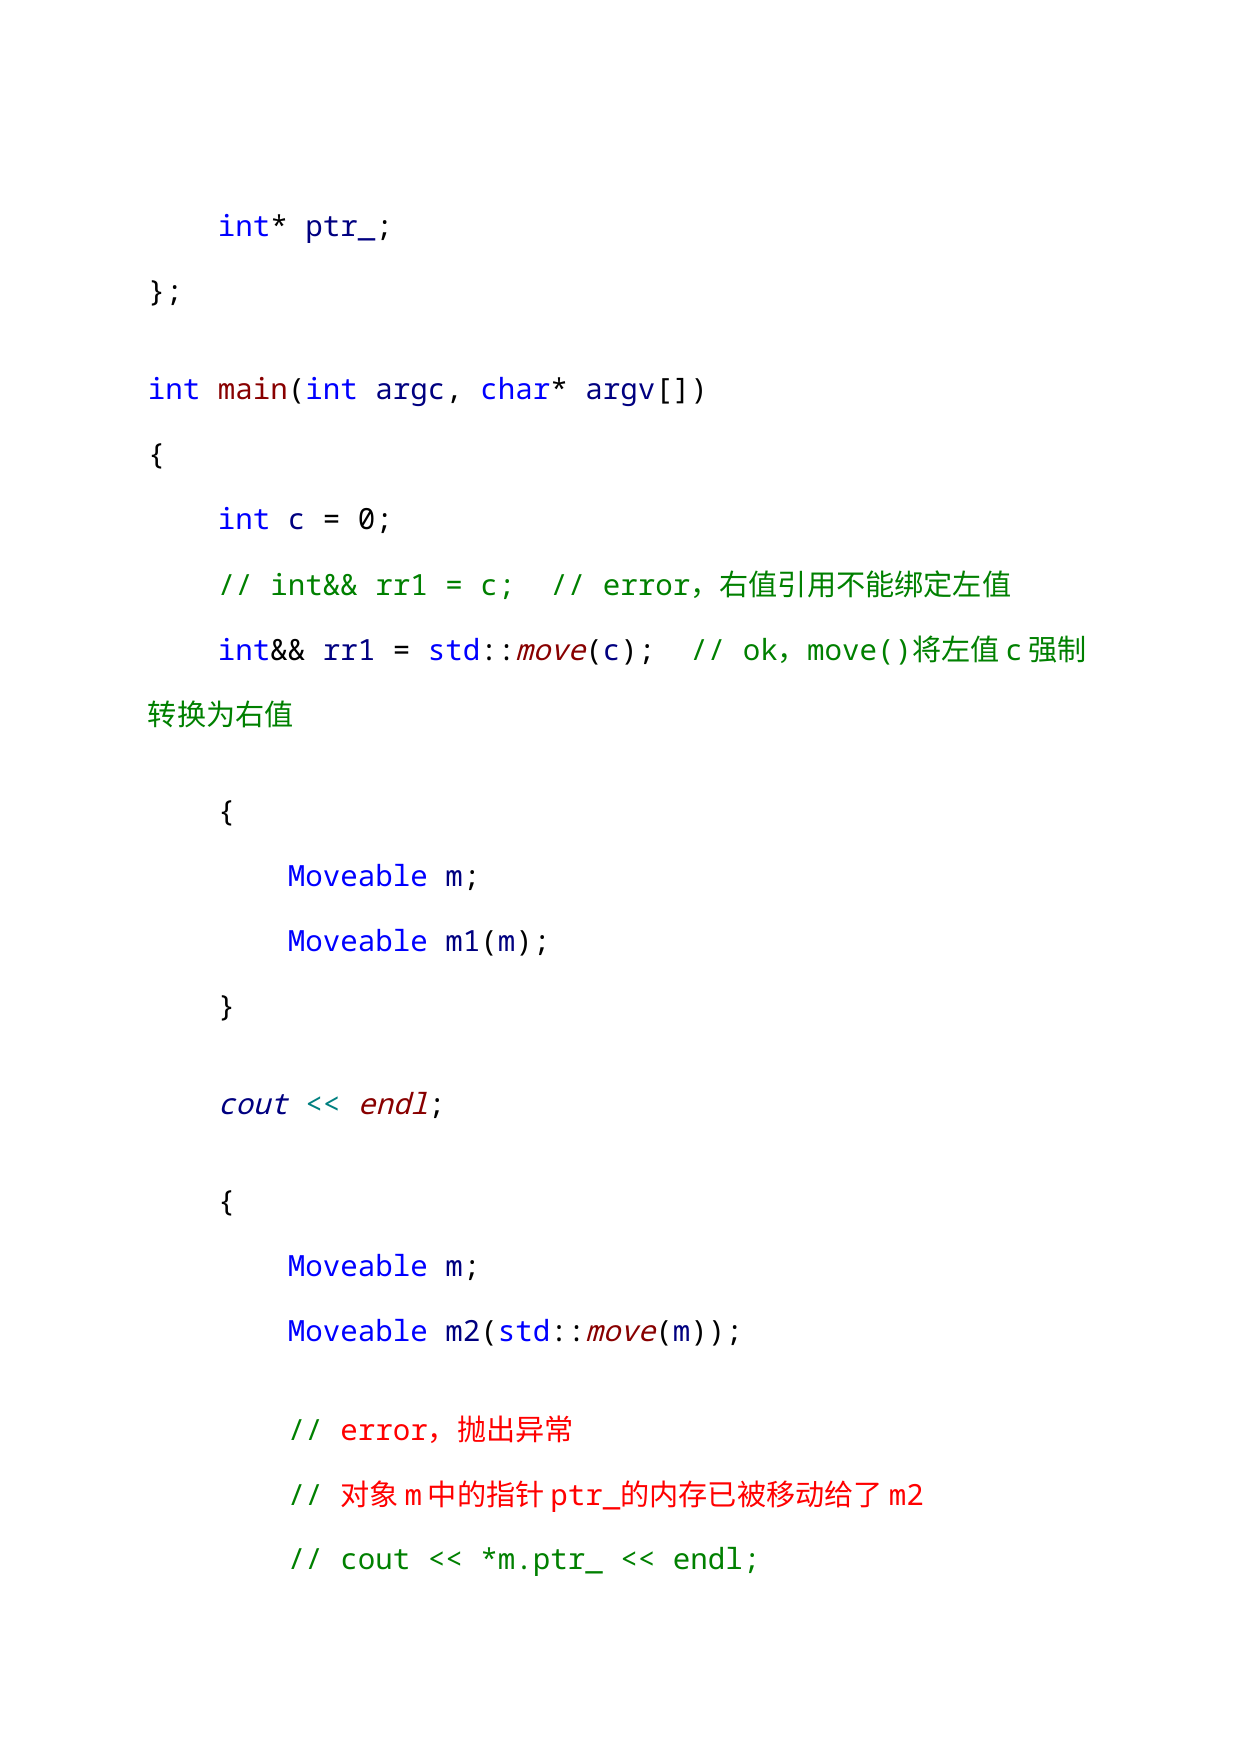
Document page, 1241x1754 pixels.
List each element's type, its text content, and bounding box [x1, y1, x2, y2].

text Moveable m2(std::move(m)); [148, 1298, 1092, 1363]
text // cout << *m.ptr_ << endl; [148, 1525, 1092, 1590]
text Moveable m; [148, 1233, 1092, 1298]
text int main(int argc, char* argv[]) [148, 355, 1092, 420]
text } [148, 973, 1092, 1038]
text { [148, 778, 1092, 843]
text { [148, 420, 1092, 485]
text Moveable m1(m); [148, 908, 1092, 973]
text int c = 0; [148, 485, 1092, 550]
text // error，抛出异常 [148, 1395, 1092, 1460]
text int* ptr_; [148, 193, 1092, 258]
text // 对象m中的指针ptr_的内存已被移动给了m2 [148, 1460, 1092, 1525]
text // int&& rr1 = c; // error，右值引用不能绑定左值 [148, 550, 1092, 615]
text int&& rr1 = std::move(c); // ok，move()将左值c强制转换为右值 [148, 615, 1092, 745]
text { [148, 1168, 1092, 1233]
text cout << endl; [148, 1070, 1092, 1135]
text Moveable m; [148, 843, 1092, 908]
text }; [148, 258, 1092, 323]
